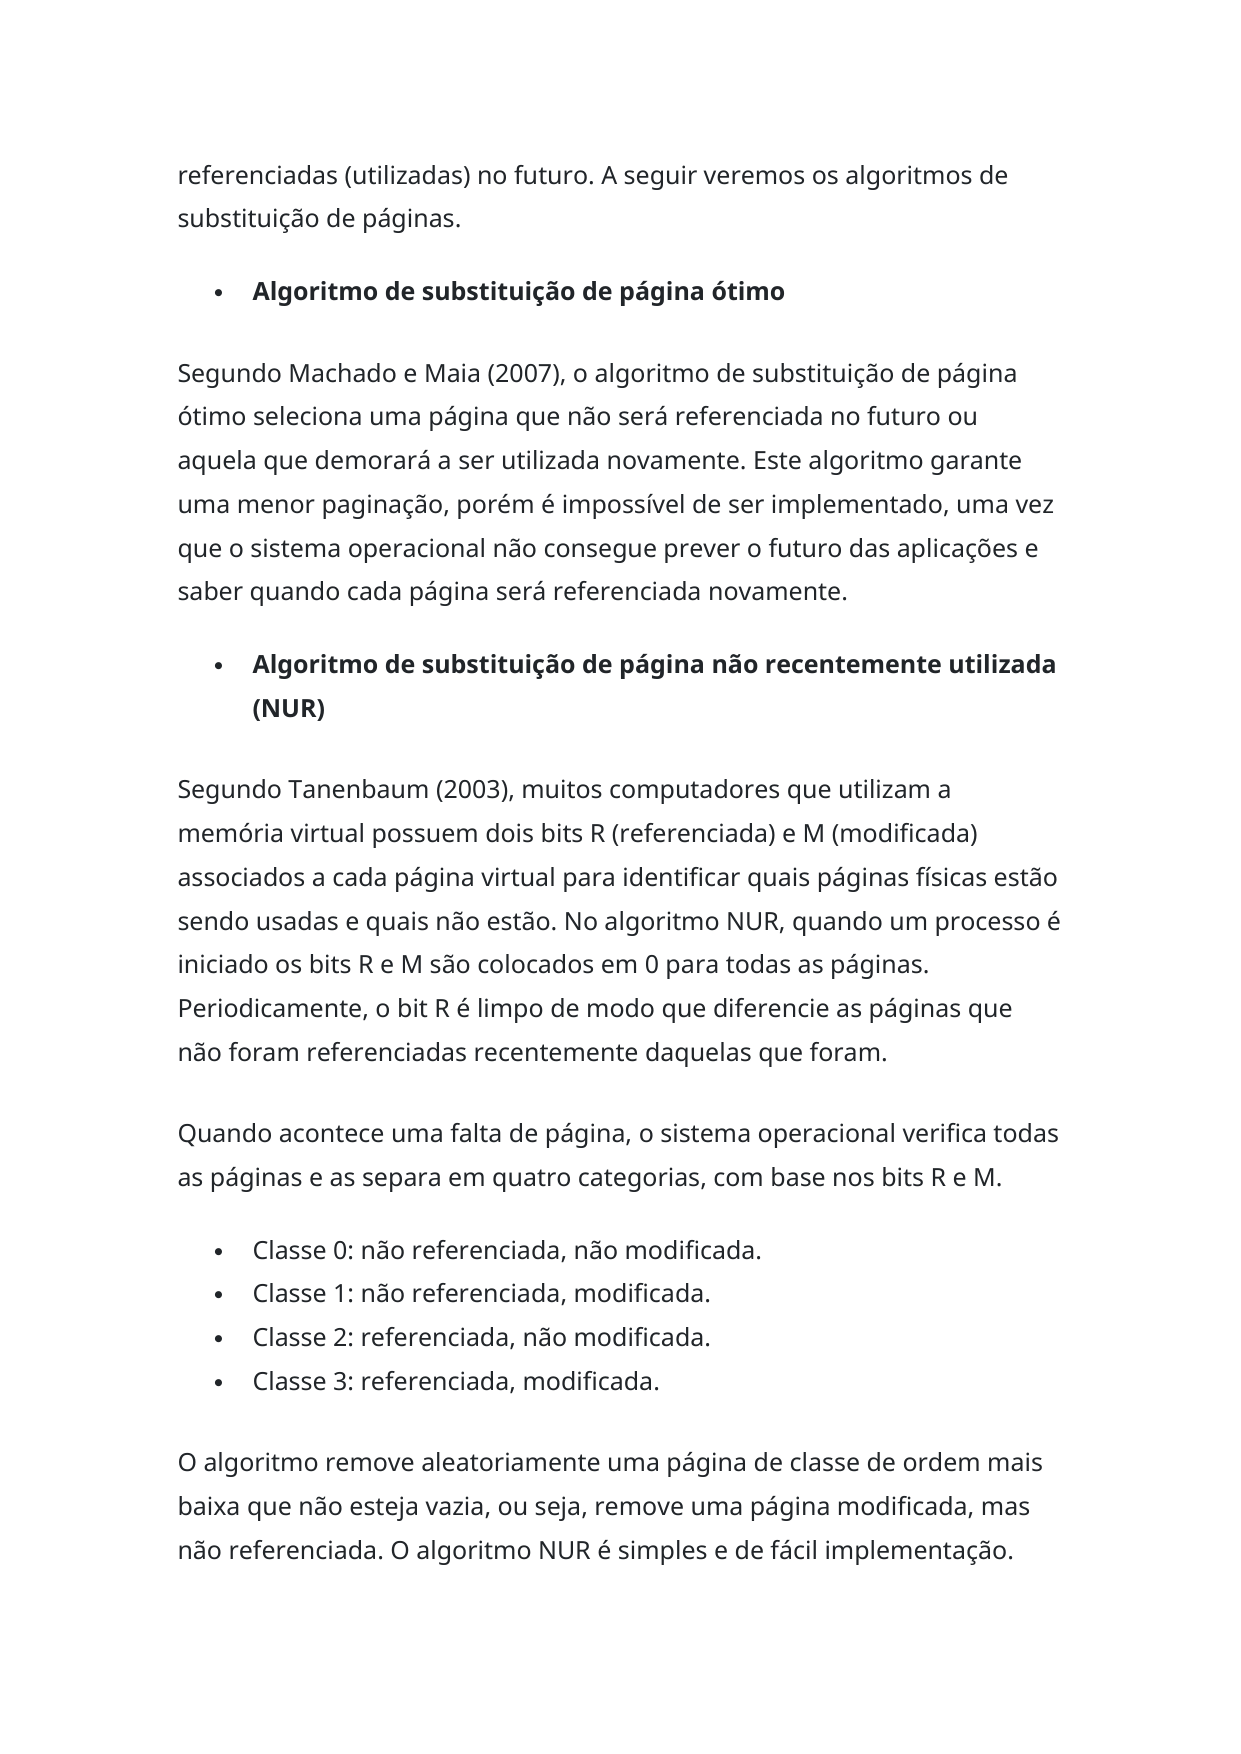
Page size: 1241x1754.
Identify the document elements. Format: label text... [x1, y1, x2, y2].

text O algoritmo remove aleatoriamente uma página de classe de ordem mais baixa que não esteja vazia, ou seja, remove uma página modificada, mas não referenciada. O algoritmo NUR é simples e de fácil implementação. [177, 1435, 1063, 1566]
list Classe 3: referenciada, modificada. [215, 1354, 1063, 1398]
text Quando acontece uma falta de página, o sistema operacional verifica todas as páginas e as separa em quatro categorias, com base nos bits R e M. [177, 1106, 1063, 1193]
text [177, 148, 1063, 235]
list Classe 1: não referenciada, modificada. [215, 1266, 1063, 1310]
list Classe 2: referenciada, não modificada. [215, 1310, 1063, 1354]
text Segundo Machado e Maia (2007), o algoritmo de substituição de página ótimo seleciona uma página que não será referenciada no futuro ou aquela que demorará a ser utilizada novamente. Este algoritmo garante uma menor paginação, porém é impossível de ser implementado, uma vez que o sistema operacional não consegue prever o futuro das aplicações e saber quando cada página será referenciada novamente. [177, 346, 1063, 608]
list Algoritmo de substituição de página ótimo [215, 264, 1063, 308]
text Segundo Tanenbaum (2003), muitos computadores que utilizam a memória virtual possuem dois bits R (referenciada) e M (modificada) associados a cada página virtual para identificar quais páginas físicas estão sendo usadas e quais não estão. No algoritmo NUR, quando um processo é iniciado os bits R e M são colocados em 0 para todas as páginas. Periodicamente, o bit R é limpo de modo que diferencie as páginas que não foram referenciadas recentemente daquelas que foram. [177, 762, 1063, 1068]
list Algoritmo de substituição de página não recentemente utilizada (NUR) [215, 637, 1063, 725]
list Classe 0: não referenciada, não modificada. [215, 1223, 1063, 1266]
